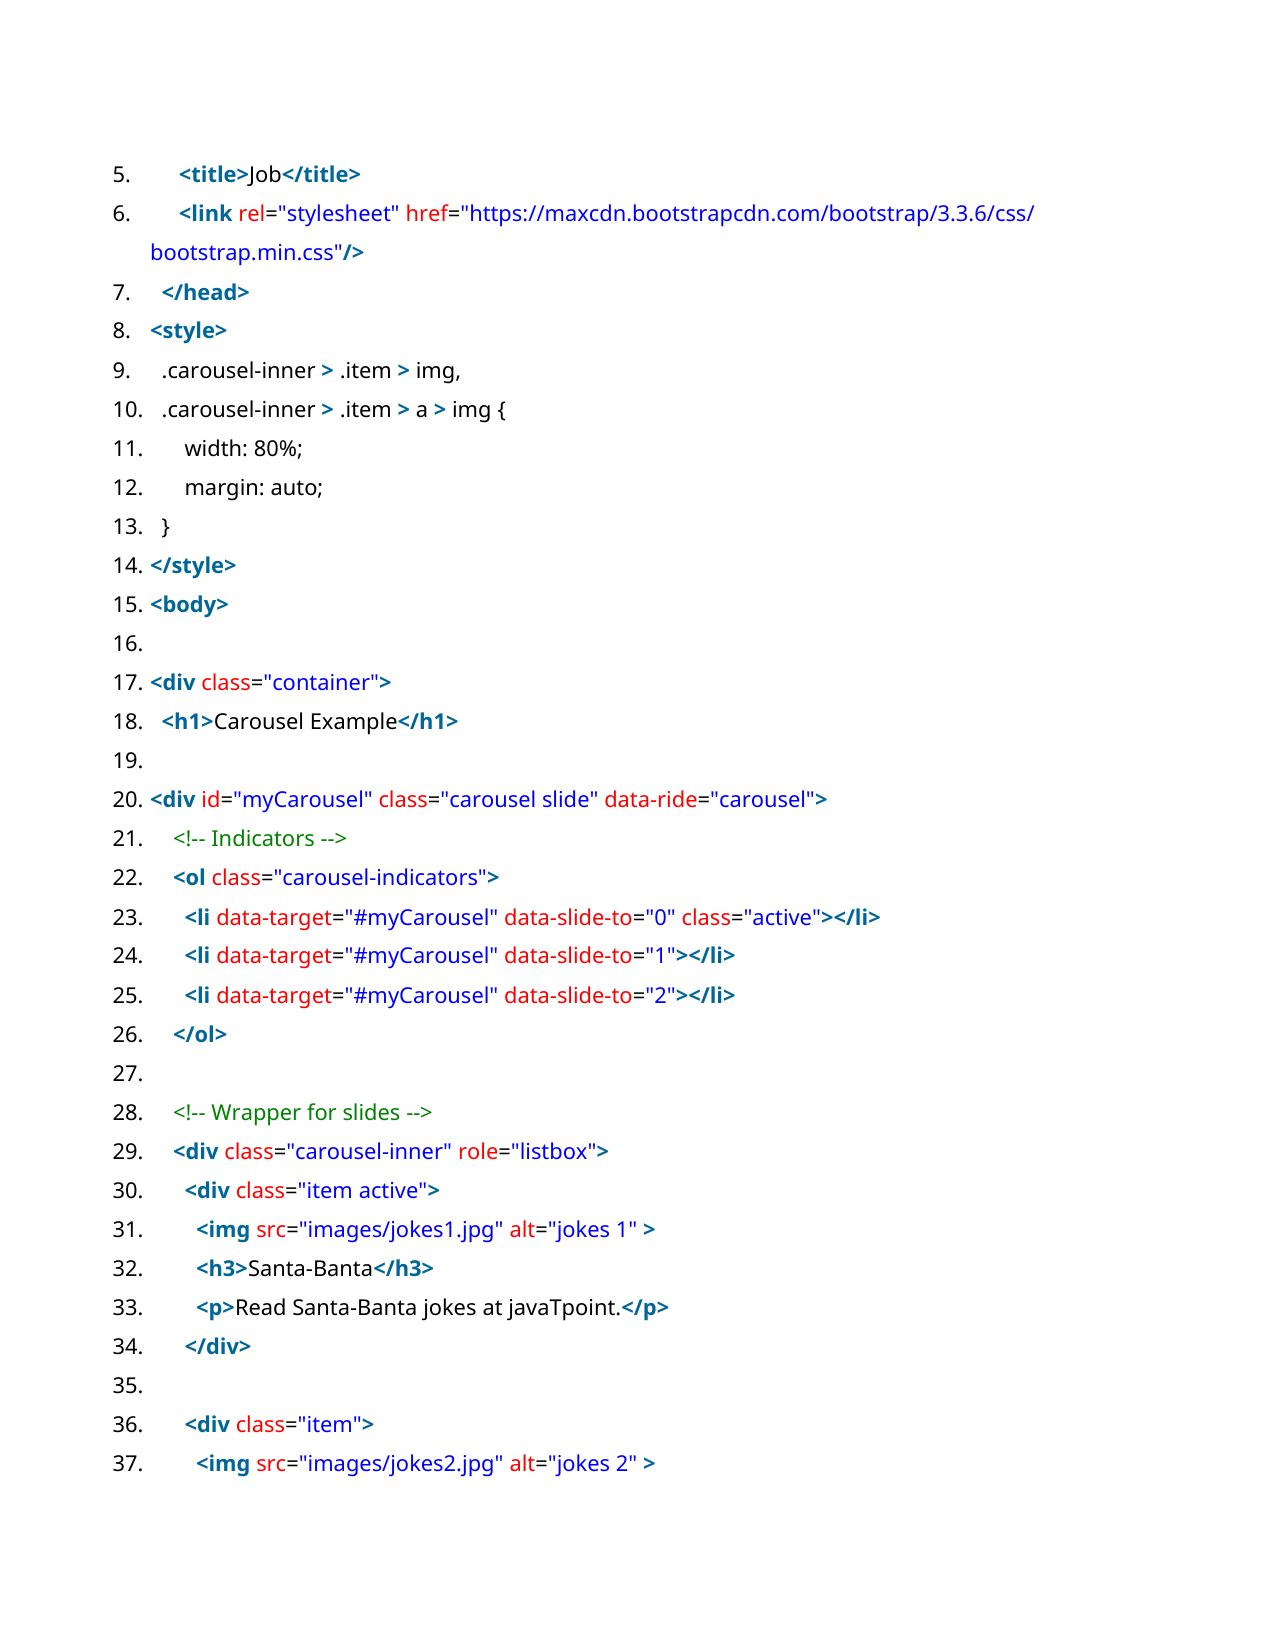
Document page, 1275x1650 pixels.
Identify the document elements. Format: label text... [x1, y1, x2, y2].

list </div> [112, 1322, 1125, 1361]
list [112, 1283, 1125, 1322]
list } [112, 502, 1125, 541]
list width: 80%; [112, 423, 1125, 462]
list <li data-target="#myCarousel" data-slide-to="1"></li> [112, 931, 1125, 970]
list <h3>Santa-Banta</h3> [112, 1244, 1125, 1283]
list <img src="images/jokes1.jpg" alt="jokes 1" > [112, 1205, 1125, 1244]
list <li data-target="#myCarousel" data-slide-to="0" class="active"></li> [112, 892, 1125, 931]
list <style> [112, 306, 1125, 345]
list <img src="images/jokes2.jpg" alt="jokes 2" > [112, 1439, 1125, 1478]
list margin: auto; [112, 462, 1125, 502]
list <div class="item"> [112, 1400, 1125, 1439]
list <li data-target="#myCarousel" data-slide-to="2"></li> [112, 970, 1125, 1009]
list <div class="item active"> [112, 1166, 1125, 1205]
list <link rel="stylesheet" href="https://maxcdn.bootstrapcdn.com/bootstrap/3.3.6/css/bootstrap.min.css"/> [112, 189, 1125, 267]
list <div id="myCarousel" class="carousel slide" data-ride="carousel"> [112, 775, 1125, 814]
list <title>Job</title> [112, 150, 1125, 189]
list <body> [112, 580, 1125, 619]
list .carousel-inner > .item > img, [112, 345, 1125, 384]
list .carousel-inner > .item > a > img { [112, 384, 1125, 423]
list <!-- Wrapper for slides --> [112, 1087, 1125, 1127]
list <h1>Carousel Example</h1> [112, 697, 1125, 736]
list </head> [112, 267, 1125, 306]
list <ol class="carousel-indicators"> [112, 853, 1125, 892]
list <div class="container"> [112, 658, 1125, 697]
list </ol> [112, 1009, 1125, 1048]
list <!-- Indicators --> [112, 814, 1125, 853]
list </style> [112, 541, 1125, 580]
list <div class="carousel-inner" role="listbox"> [112, 1127, 1125, 1166]
